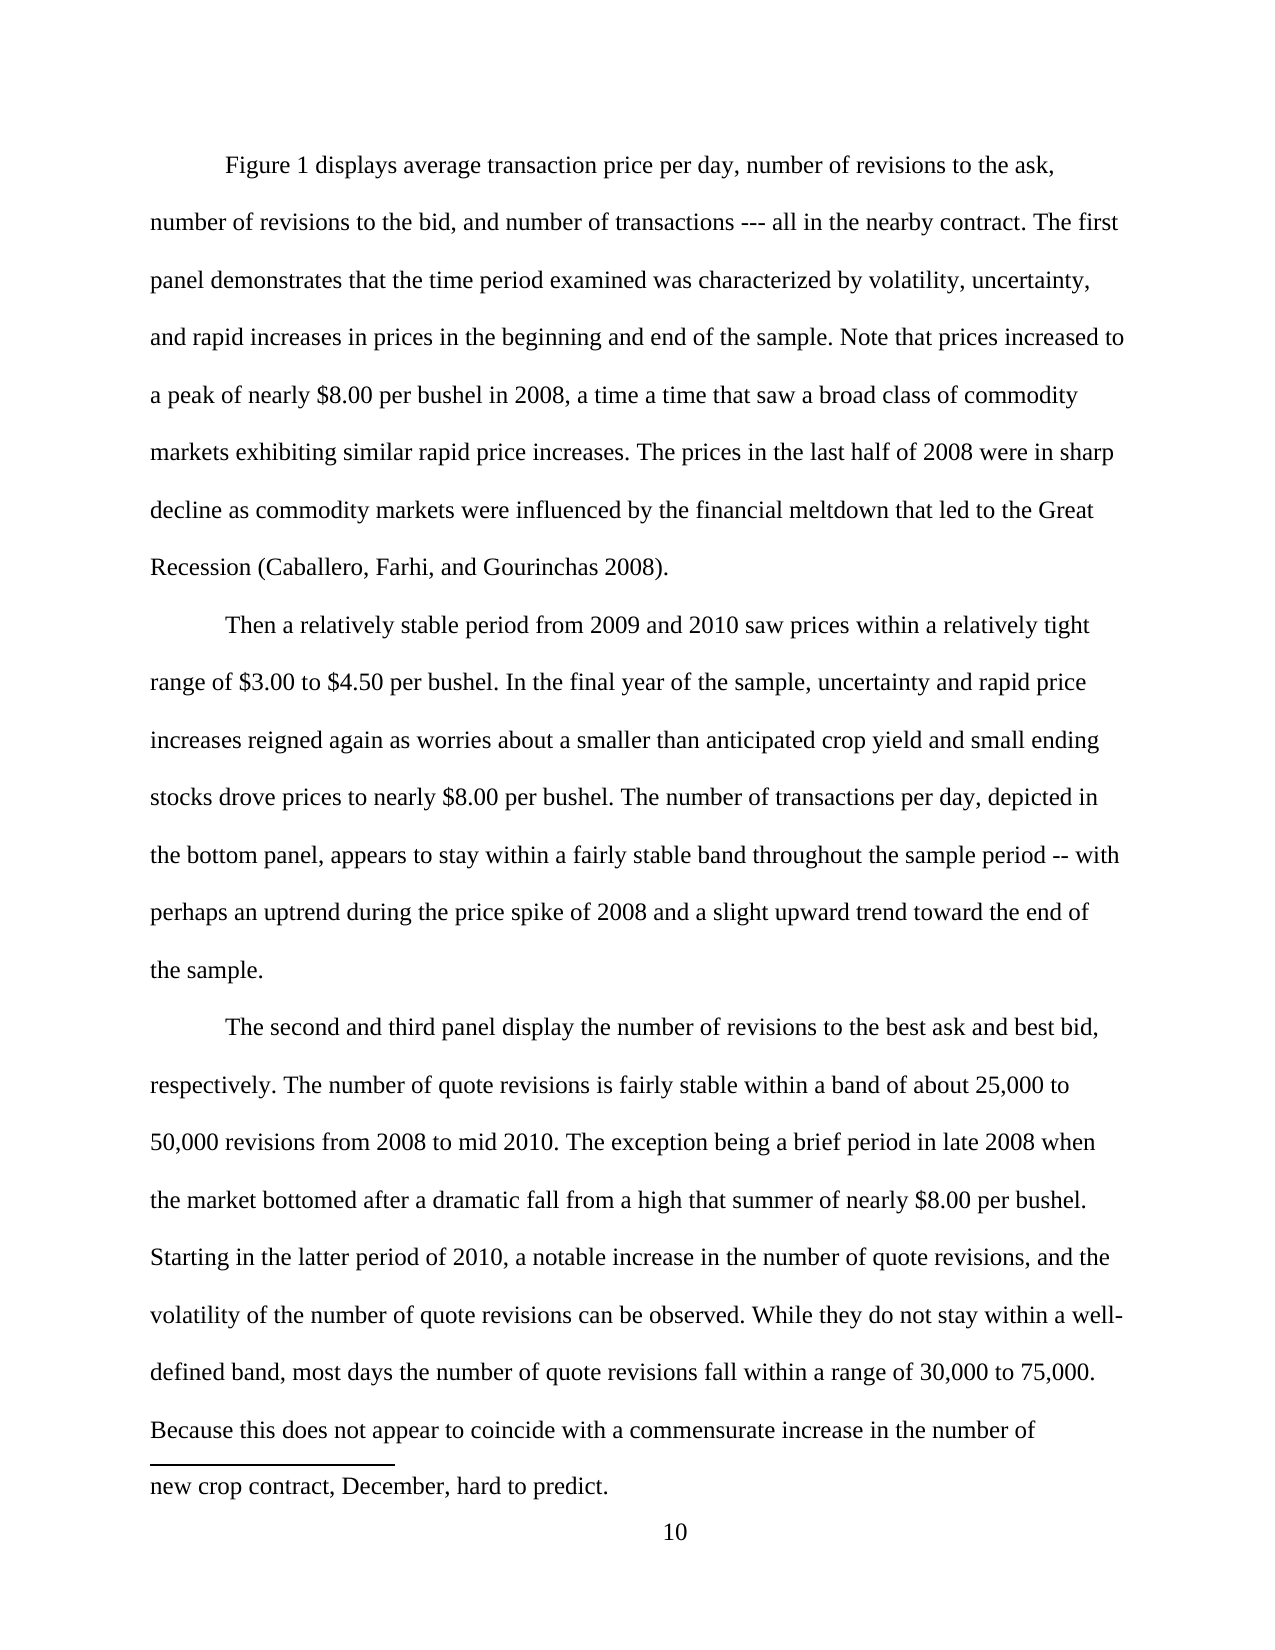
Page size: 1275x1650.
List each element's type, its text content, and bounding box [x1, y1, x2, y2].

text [150, 1012, 1125, 1444]
text Then a relatively stable period from 2009 and 2010 saw prices within a relatively tight range of $3.00 to $4.50 per bushel. In the final year of the sample, uncertainty and rapid price increases reigned again as worries about a smaller than anticipated crop yield and small ending stocks drove prices to nearly $8.00 per bushel. The number of transactions per day, depicted in the bottom panel, appears to stay within a fairly stable band throughout the sample period -- with perhaps an uptrend during the price spike of 2008 and a slight upward trend toward the end of the sample. [150, 610, 1125, 984]
text Figure 1 displays average transaction price per day, number of revisions to the ask, number of revisions to the bid, and number of transactions --- all in the nearby contract. The first panel demonstrates that the time period examined was characterized by volatility, uncertainty, and rapid increases in prices in the beginning and end of the sample. Note that prices increased to a peak of nearly $8.00 per bushel in 2008, a time a time that saw a broad class of commodity markets exhibiting similar rapid price increases. The prices in the last half of 2008 were in sharp decline as commodity markets were influenced by the financial meltdown that led to the Great Recession (Caballero, Farhi, and Gourinchas 2008). [150, 150, 1125, 581]
